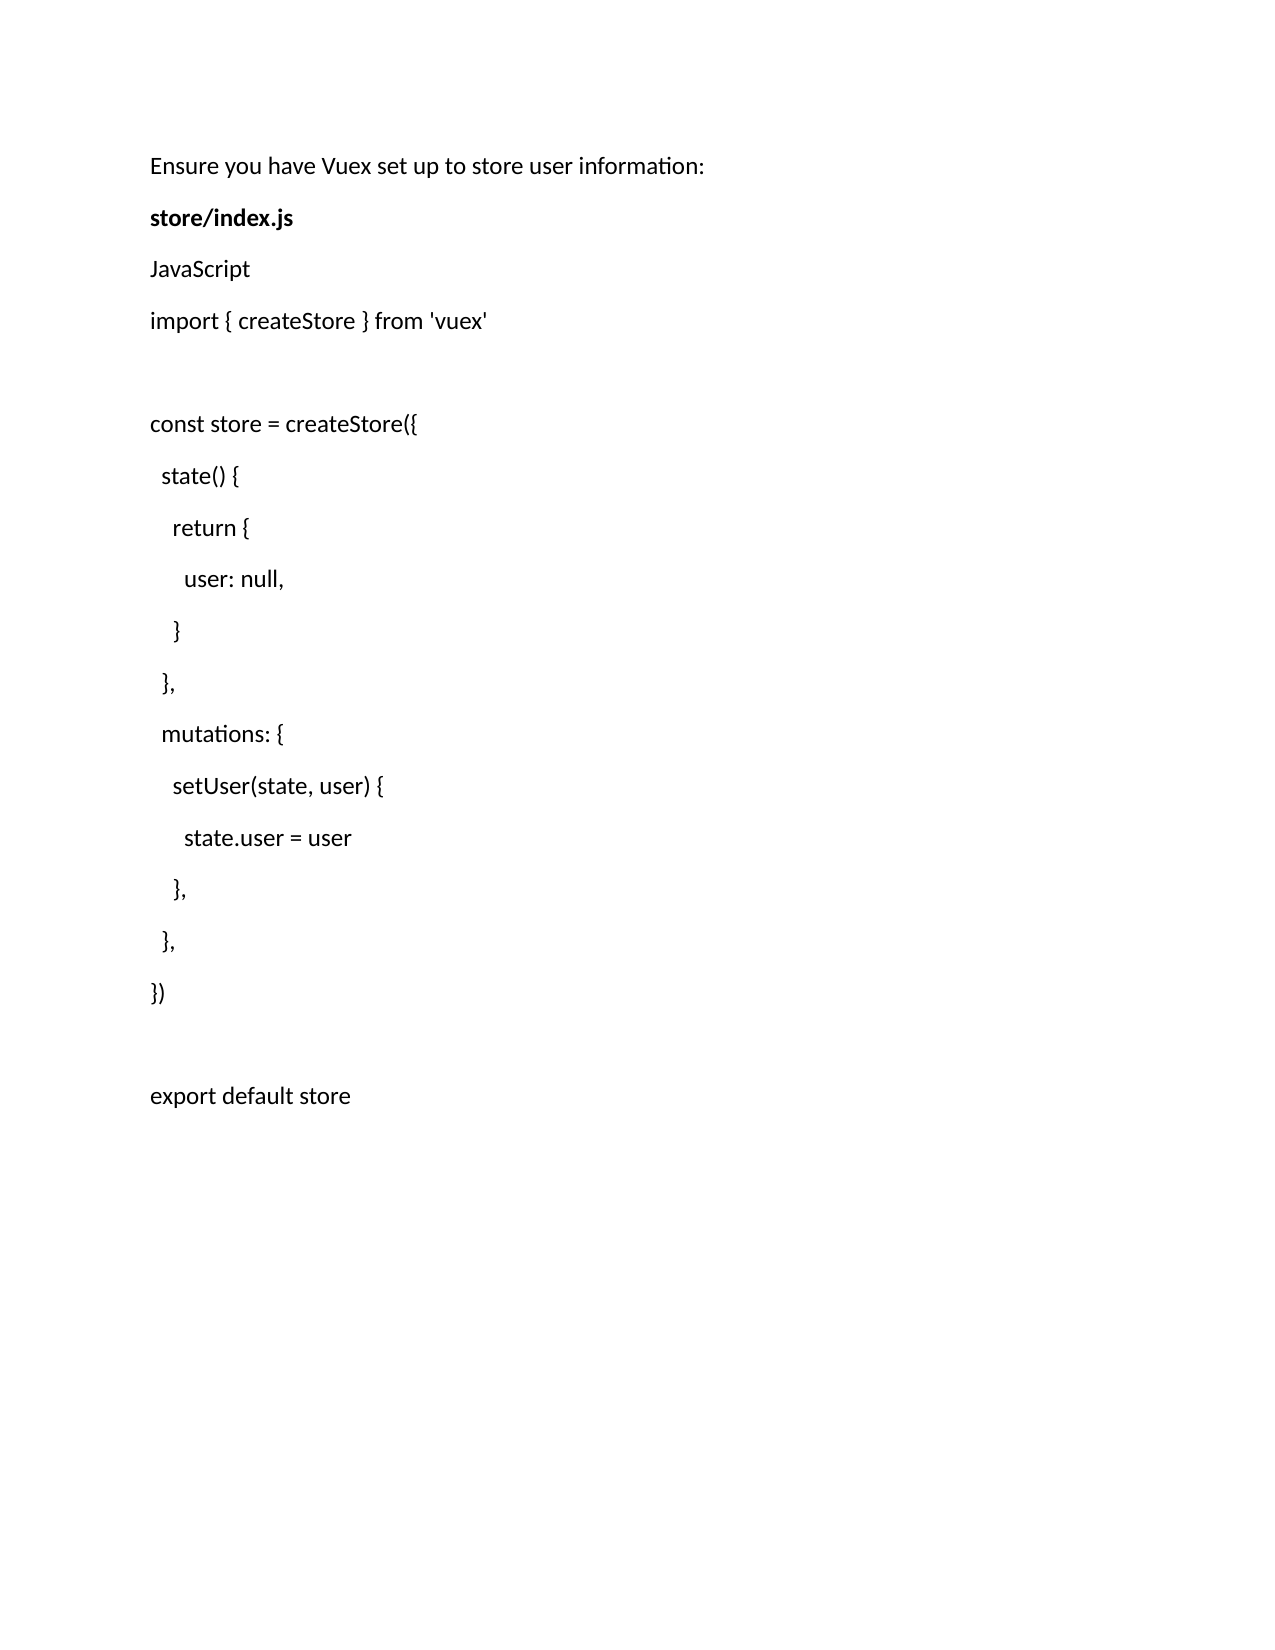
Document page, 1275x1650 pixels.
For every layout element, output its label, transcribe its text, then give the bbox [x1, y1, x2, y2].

text state() { [150, 460, 1125, 491]
text Ensure you have Vuex set up to store user information: [150, 150, 1125, 181]
text } [150, 615, 1125, 646]
text }, [150, 925, 1125, 956]
text }, [150, 873, 1125, 904]
text JavaScript [150, 253, 1125, 284]
text mutations: { [150, 718, 1125, 749]
text const store = createStore({ [150, 408, 1125, 439]
text }) [150, 977, 1125, 1007]
text return { [150, 512, 1125, 542]
text store/index.js [150, 202, 1125, 232]
text setUser(state, user) { [150, 770, 1125, 801]
text state.user = user [150, 822, 1125, 852]
text user: null, [150, 563, 1125, 594]
text import { createStore } from 'vuex' [150, 305, 1125, 336]
text }, [150, 667, 1125, 697]
text export default store [150, 1080, 1125, 1111]
